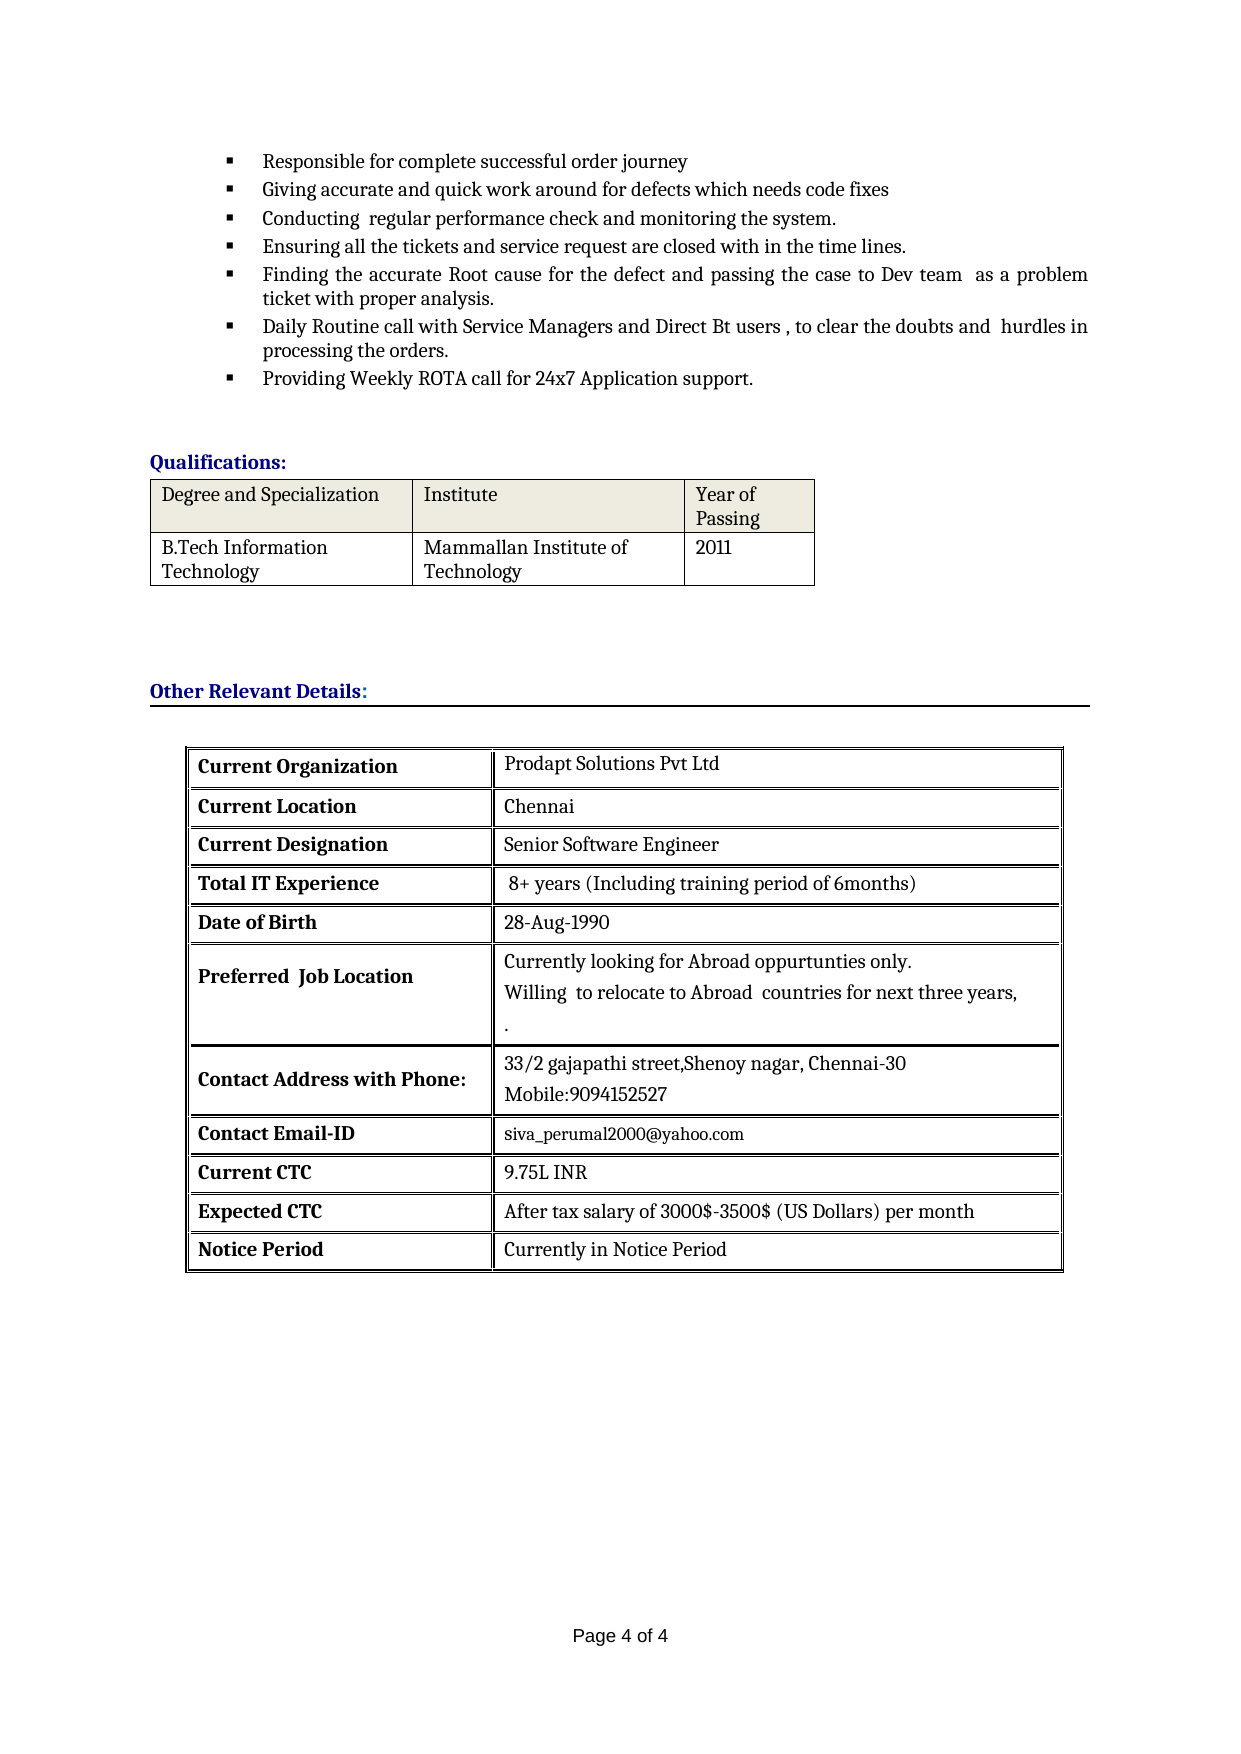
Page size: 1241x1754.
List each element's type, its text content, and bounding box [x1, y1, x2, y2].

table_header Institute [413, 480, 684, 532]
list Finding the accurate Root cause for the defect and passing the case to Dev team as a problem ticket with proper analysis. [225, 262, 1090, 310]
table_header Degree and Specialization [151, 480, 412, 532]
table_cell 9.75L INR [495, 1153, 1061, 1192]
list Responsible for complete successful order journey [225, 150, 1090, 174]
list Ensuring all the tickets and service request are closed with in the time lines. [225, 234, 1090, 258]
table_cell Current CTC [189, 1153, 491, 1192]
table_cell Senior Software Engineer [493, 826, 1062, 864]
table_cell Current Designation [187, 826, 493, 864]
table_cell 28-Aug-1990 [495, 903, 1061, 942]
table_cell Total IT Experience [189, 864, 491, 903]
table_cell Mammallan Institute of Technology [413, 533, 684, 585]
table_cell Contact Email-ID [189, 1114, 491, 1153]
table_cell Currently looking for Abroad oppurtunties only. Willing to relocate to Abroad countries for next three years, . [493, 942, 1062, 1044]
table_cell 2011 [685, 533, 814, 585]
subtitle Qualifications: [150, 451, 1090, 475]
table_cell Notice Period [187, 1231, 493, 1269]
table_cell Contact Address with Phone: [189, 1044, 491, 1114]
table_cell 33/2 gajapathi street,Shenoy nagar, Chennai-30 Mobile:9094152527 [495, 1044, 1061, 1114]
list Providing Weekly ROTA call for 24x7 Application support. [225, 367, 1090, 391]
table_cell Expected CTC [187, 1192, 493, 1231]
table_header Year of Passing [685, 480, 814, 532]
table_cell Chennai [493, 787, 1062, 826]
table_cell Preferred Job Location [187, 942, 493, 1044]
text Other Relevant Details: [150, 678, 1090, 705]
table_cell Date of Birth [189, 903, 491, 942]
table_cell siva_perumal2000@yahoo.com [495, 1114, 1061, 1153]
table_cell Current Location [187, 787, 493, 826]
list Conducting regular performance check and monitoring the system. [225, 206, 1090, 230]
table_cell After tax salary of 3000$-3500$ (US Dollars) per month [493, 1192, 1062, 1231]
table_cell 8+ years (Including training period of 6months) [495, 864, 1061, 903]
table_header Prodapt Solutions Pvt Ltd [493, 750, 1061, 787]
table_cell Currently in Notice Period [493, 1231, 1062, 1269]
table_header Current Organization [189, 748, 493, 787]
list Daily Routine call with Service Managers and Direct Bt users , to clear the doubts and hurdles in processing the orders. [225, 314, 1090, 362]
list Giving accurate and quick work around for defects which needs code fixes [225, 178, 1090, 202]
table_cell B.Tech Information Technology [151, 533, 412, 585]
